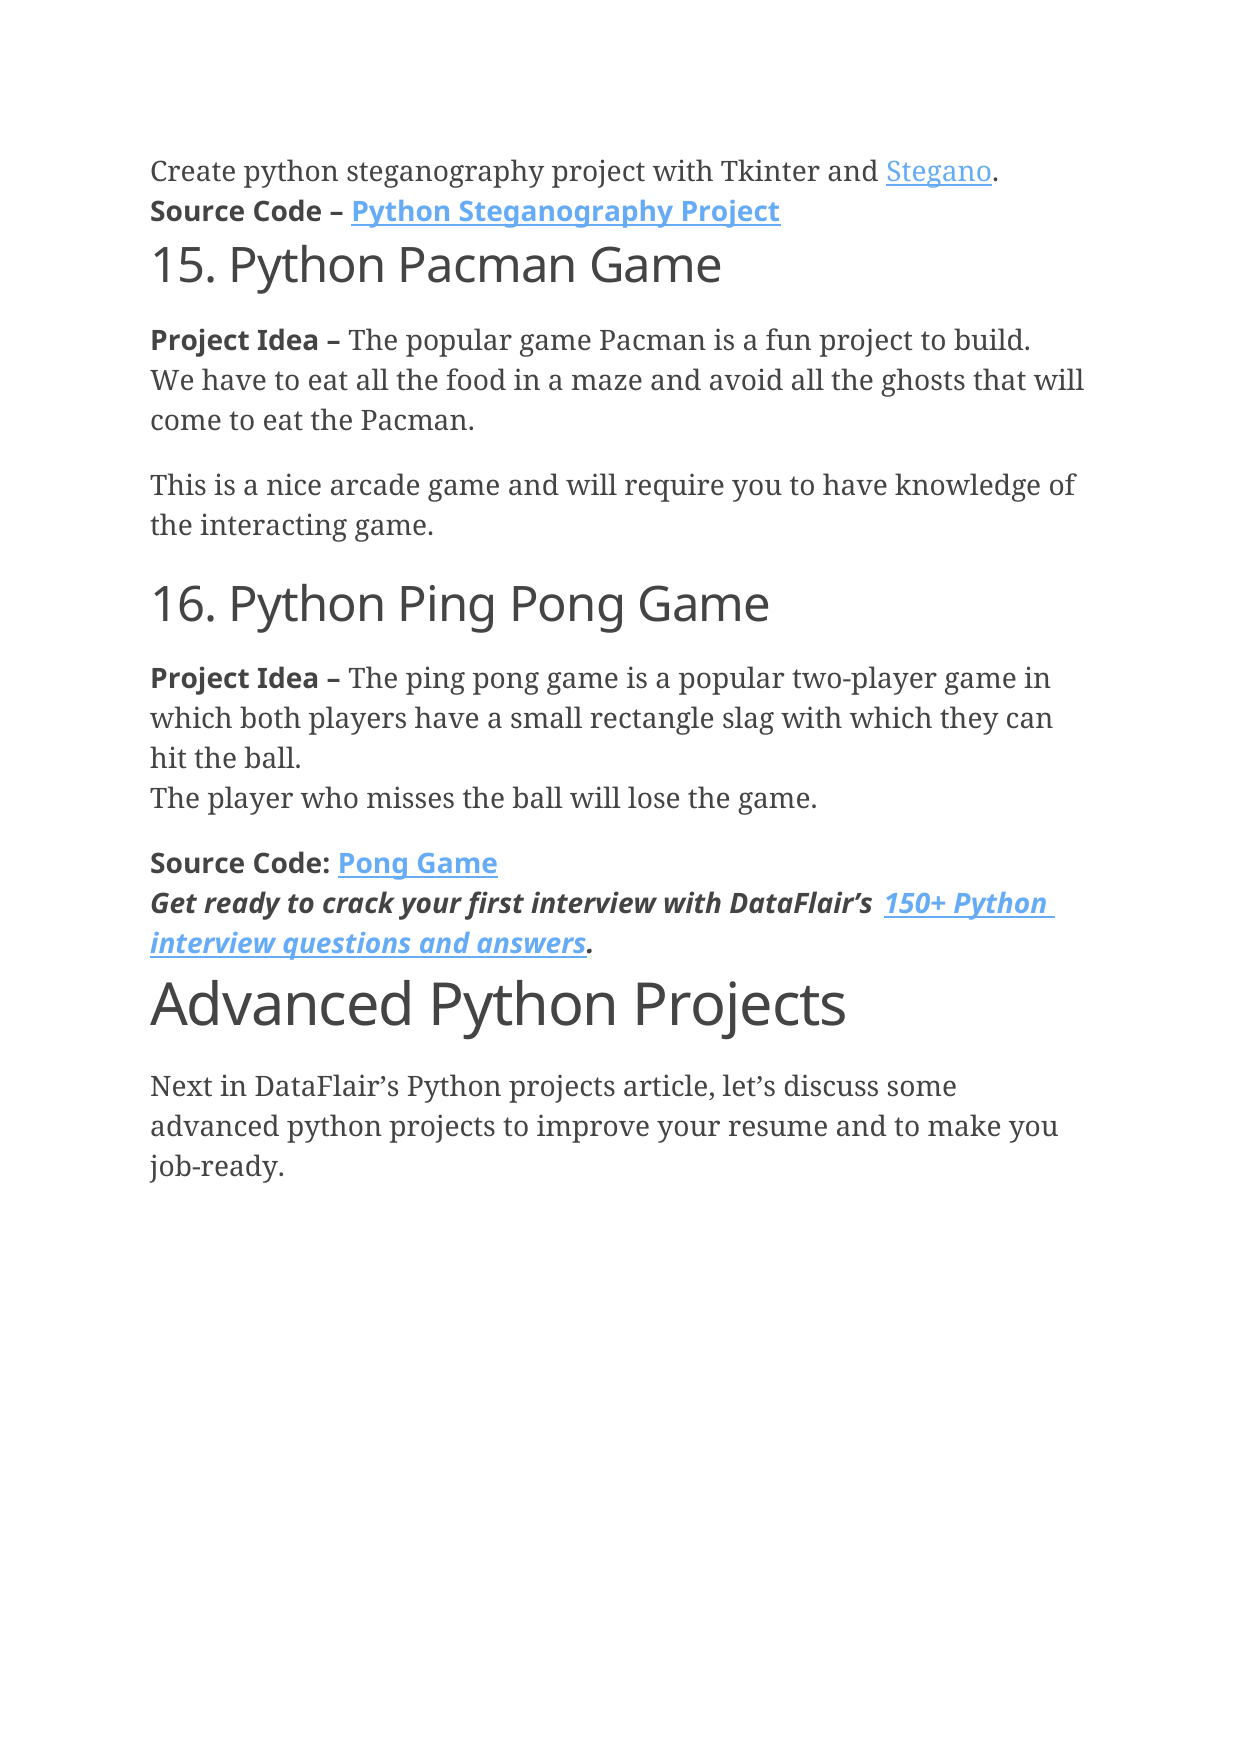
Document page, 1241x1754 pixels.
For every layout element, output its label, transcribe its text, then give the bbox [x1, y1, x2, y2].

text We have to eat all the food in a maze and avoid all the ghosts that will come to eat the Pacman. [150, 358, 1090, 438]
text Advanced Python Projects [150, 962, 1090, 1043]
text Source Code – Python Steganography Project [150, 190, 1090, 230]
text 16. Python Ping Pong Game [150, 568, 1090, 635]
text This is a nice arcade game and will require you to have knowledge of the interacting game. [150, 463, 1090, 543]
text Create python steganography project with Tkinter and Stegano. [150, 150, 1090, 190]
text The player who misses the ball will lose the game. [150, 777, 1090, 817]
text Get ready to crack your first interview with DataFlair’s 150+ Python interview questions and answers. [150, 882, 1090, 962]
text Next in DataFlair’s Python projects article, let’s discuss some advanced python projects to improve your resume and to make you job-ready. [150, 1065, 1090, 1185]
text Source Code: Pong Game [150, 842, 1090, 882]
text Project Idea – The popular game Pacman is a fun project to build. [150, 318, 1090, 358]
text 15. Python Pacman Game [150, 230, 1090, 297]
text Project Idea – The ping pong game is a popular two-player game in which both players have a small rectangle slag with which they can hit the ball. [150, 657, 1090, 777]
